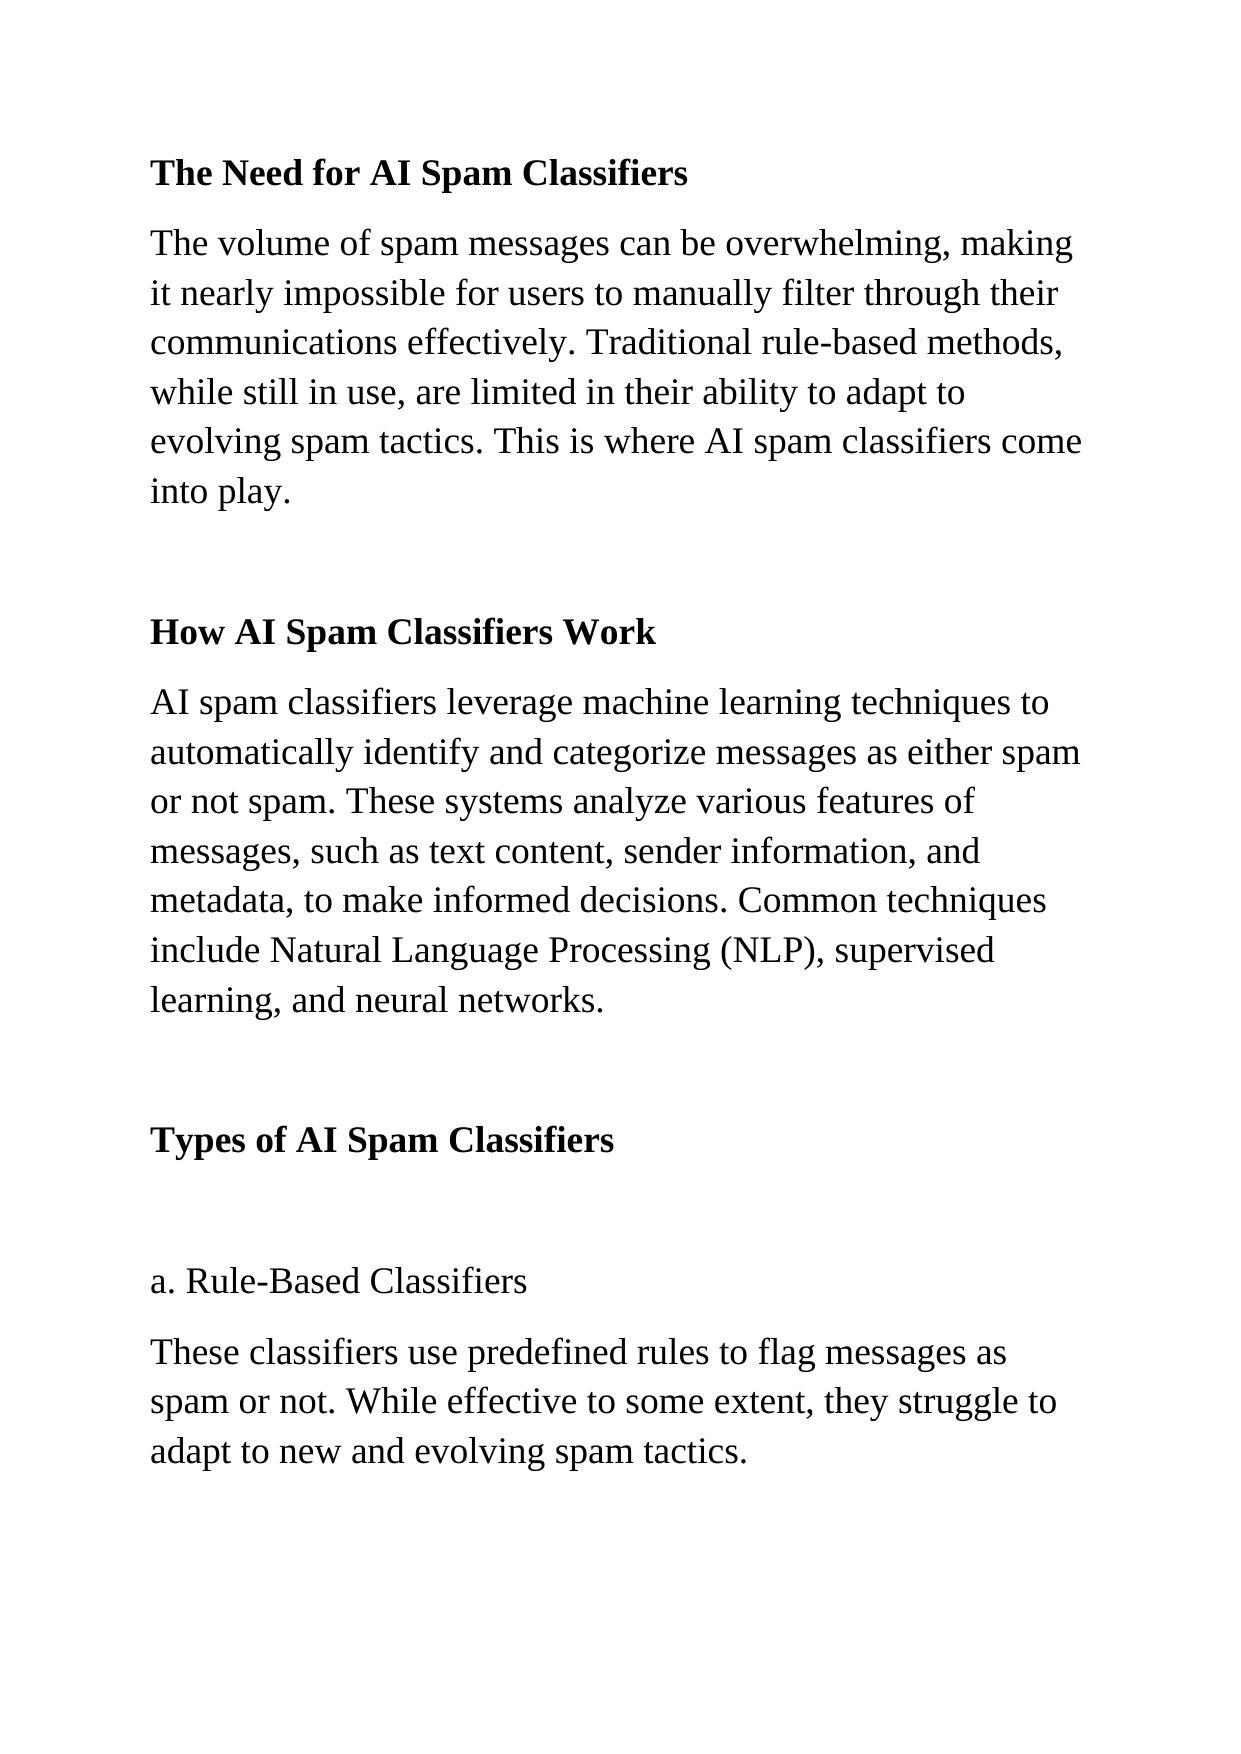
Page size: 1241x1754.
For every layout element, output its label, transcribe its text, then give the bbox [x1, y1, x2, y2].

text The Need for AI Spam Classifiers [150, 150, 1090, 193]
text AI spam classifiers leverage machine learning techniques to automatically identify and categorize messages as either spam or not spam. These systems analyze various features of messages, such as text content, sender information, and metadata, to make informed decisions. Common techniques include Natural Language Processing (NLP), supervised learning, and neural networks. [150, 679, 1090, 1020]
text These classifiers use predefined rules to flag messages as spam or not. While effective to some extent, they struggle to adapt to new and evolving spam tactics. [150, 1329, 1090, 1471]
text a. Rule-Based Classifiers [150, 1259, 1090, 1302]
text How AI Spam Classifiers Work [150, 609, 1090, 652]
text The volume of spam messages can be overwhelming, making it nearly impossible for users to manually filter through their communications effectively. Traditional rule-based methods, while still in use, are limited in their ability to adapt to evolving spam tactics. This is where AI spam classifiers come into play. [150, 220, 1090, 511]
text Types of AI Spam Classifiers [150, 1118, 1090, 1161]
